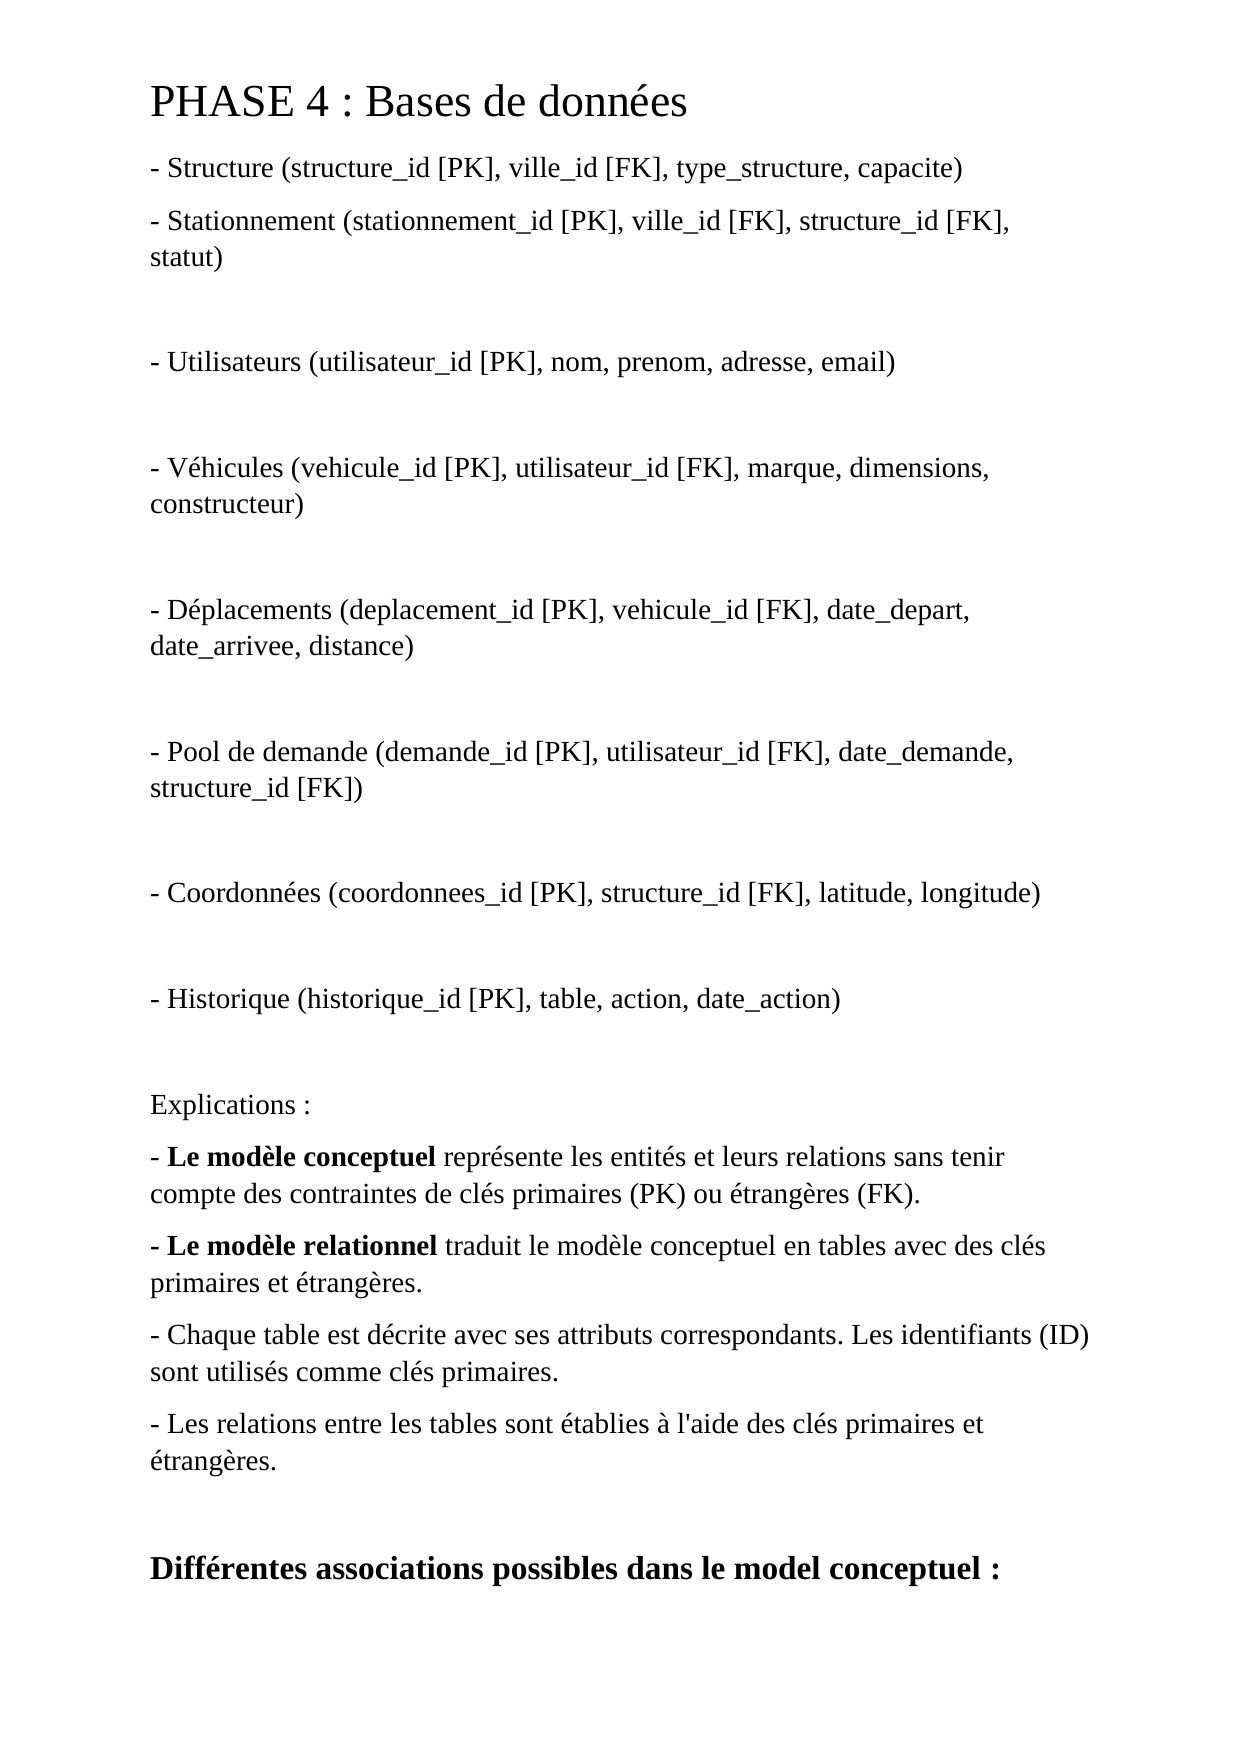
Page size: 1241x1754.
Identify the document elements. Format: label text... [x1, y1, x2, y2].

text - Chaque table est décrite avec ses attributs correspondants. Les identifiants (ID) sont utilisés comme clés primaires. [150, 1317, 1090, 1387]
text - Le modèle relationnel traduit le modèle conceptuel en tables avec des clés primaires et étrangères. [150, 1228, 1090, 1298]
text - Déplacements (deplacement_id [PK], vehicule_id [FK], date_depart, date_arrivee, distance) [150, 592, 1090, 662]
text Différentes associations possibles dans le model conceptuel : [150, 1548, 1090, 1587]
text - Coordonnées (coordonnees_id [PK], structure_id [FK], latitude, longitude) [150, 876, 1090, 909]
text - Les relations entre les tables sont établies à l'aide des clés primaires et étrangères. [150, 1406, 1090, 1476]
text - Le modèle conceptuel représente les entités et leurs relations sans tenir compte des contraintes de clés primaires (PK) ou étrangères (FK). [150, 1139, 1090, 1209]
text - Structure (structure_id [PK], ville_id [FK], type_structure, capacite) [150, 150, 1090, 183]
text - Stationnement (stationnement_id [PK], ville_id [FK], structure_id [FK], statut) [150, 203, 1090, 272]
text - Pool de demande (demande_id [PK], utilisateur_id [FK], date_demande, structure_id [FK]) [150, 734, 1090, 803]
text - Utilisateurs (utilisateur_id [PK], nom, prenom, adresse, email) [150, 344, 1090, 378]
text - Historique (historique_id [PK], table, action, date_action) [150, 981, 1090, 1015]
text - Véhicules (vehicule_id [PK], utilisateur_id [FK], marque, dimensions, constructeur) [150, 450, 1090, 520]
text Explications : [150, 1087, 1090, 1120]
